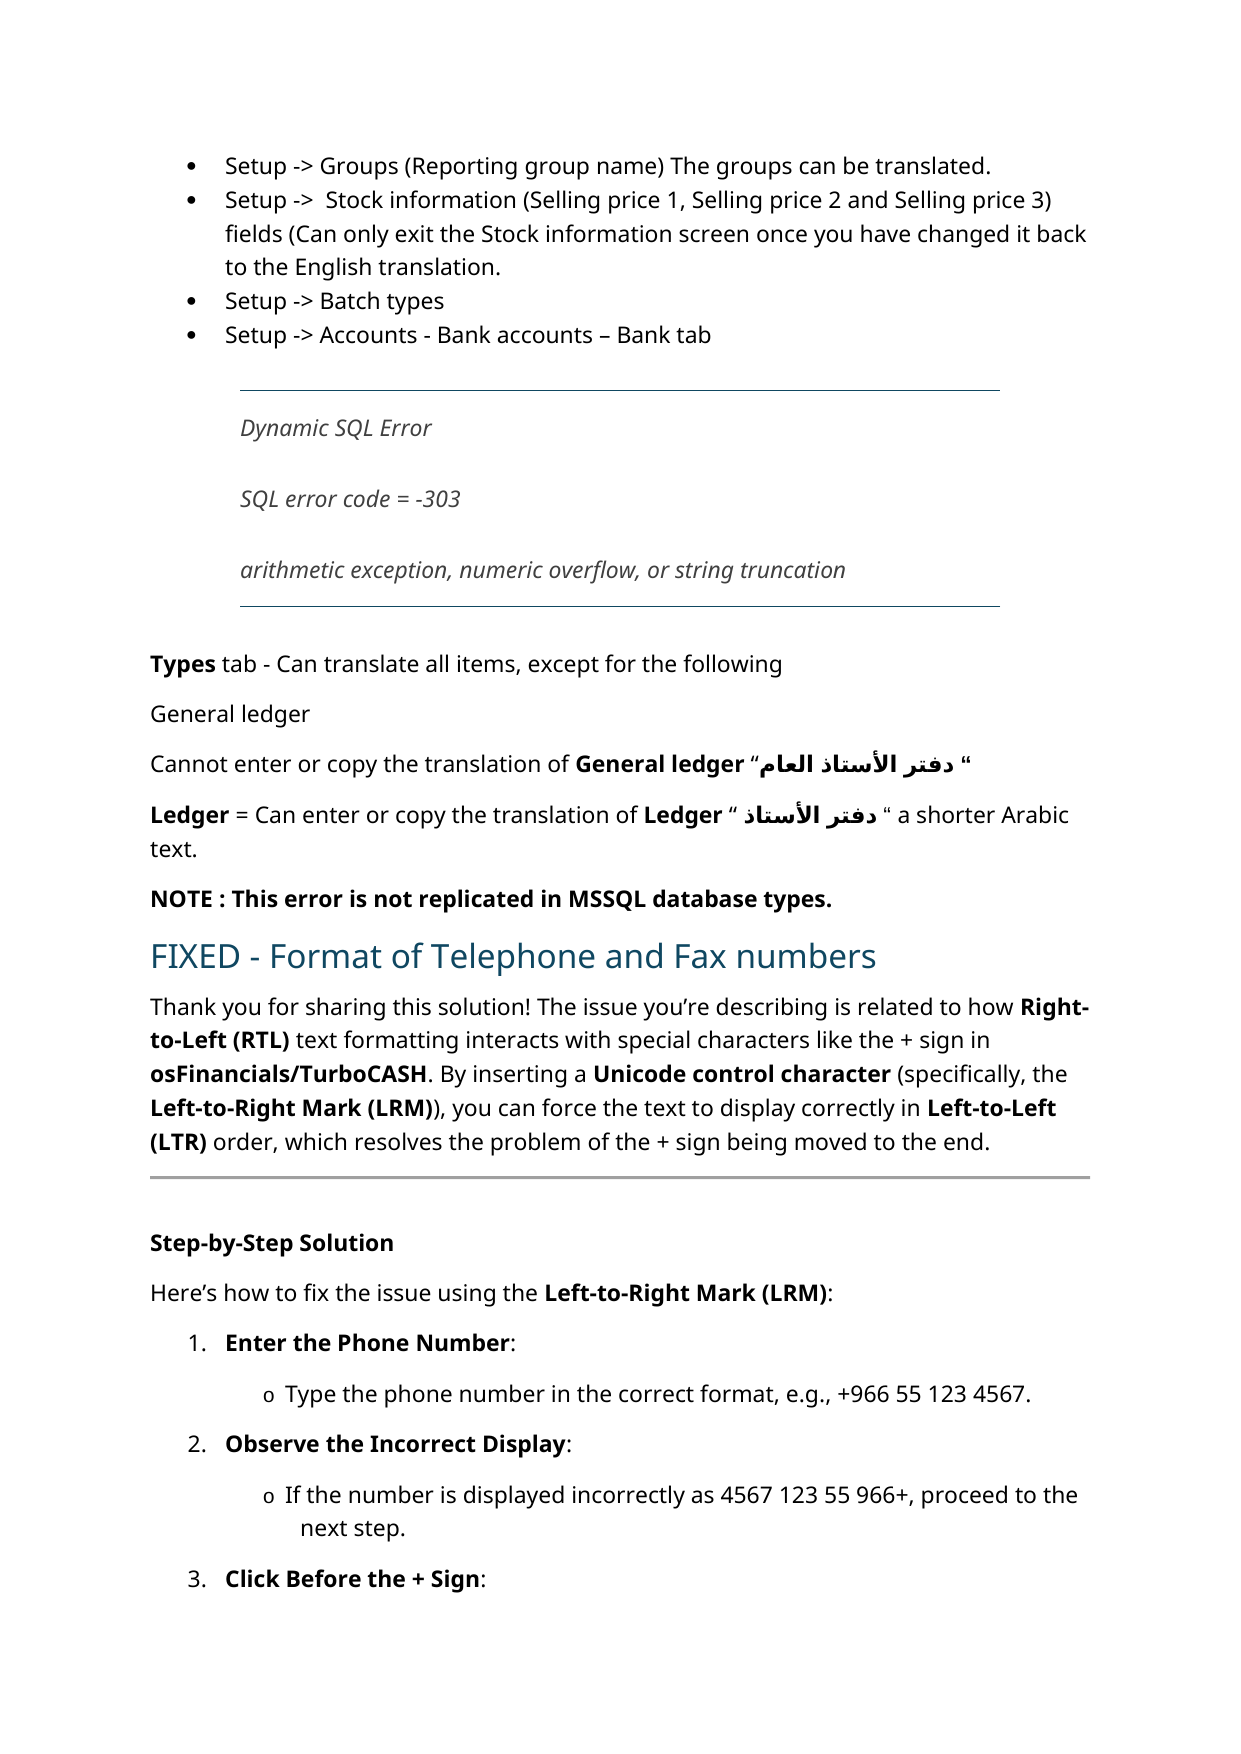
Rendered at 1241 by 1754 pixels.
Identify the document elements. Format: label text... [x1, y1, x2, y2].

text Here’s how to fix the issue using the Left-to-Right Mark (LRM): [150, 1277, 1090, 1308]
text Types tab - Can translate all items, except for the following [150, 647, 1090, 679]
text Dynamic SQL Error [240, 391, 1000, 443]
text Cannot enter or copy the translation of General ledger “دفتر الأستاذ العام “ [150, 748, 1090, 779]
text General ledger [150, 698, 1090, 729]
text Thank you for sharing this solution! The issue you’re describing is related to how Right-to-Left (RTL) text formatting interacts with special characters like the + sign in osFinancials/TurboCASH. By inserting a Unicode control character (specifically, the Left-to-Right Mark (LRM)), you can force the text to display correctly in Left-to-Left (LTR) order, which resolves the problem of the + sign being moved to the end. [150, 991, 1090, 1157]
list Observe the Incorrect Display: [187, 1428, 1090, 1459]
text Step-by-Step Solution [150, 1226, 1090, 1258]
list Setup -> Stock information (Selling price 1, Selling price 2 and Selling price 3) fields (Can only exit the Stock information screen once you have changed it back to the English translation. [187, 184, 1090, 282]
text NOTE : This error is not replicated in MSSQL database types. [150, 883, 1090, 914]
list Setup -> Batch types [187, 285, 1090, 316]
list Click Before the + Sign: [187, 1563, 1090, 1594]
text arithmetic exception, numeric overflow, or string truncation [240, 532, 1000, 606]
text SQL error code = -303 [240, 461, 1000, 514]
list If the number is displayed incorrectly as 4567 123 55 966+, proceed to the next step. [262, 1478, 1090, 1543]
list Type the phone number in the correct format, e.g., +966 55 123 4567. [262, 1378, 1090, 1409]
list Setup -> Accounts - Bank accounts – Bank tab [187, 319, 1090, 350]
subtitle FIXED - Format of Telephone and Fax numbers [150, 933, 1090, 979]
list Enter the Phone Number: [187, 1327, 1090, 1358]
text Ledger = Can enter or copy the translation of Ledger “ دفتر الأستاذ “ a shorter Arabic text. [150, 799, 1090, 864]
list Setup -> Groups (Reporting group name) The groups can be translated. [187, 150, 1090, 181]
